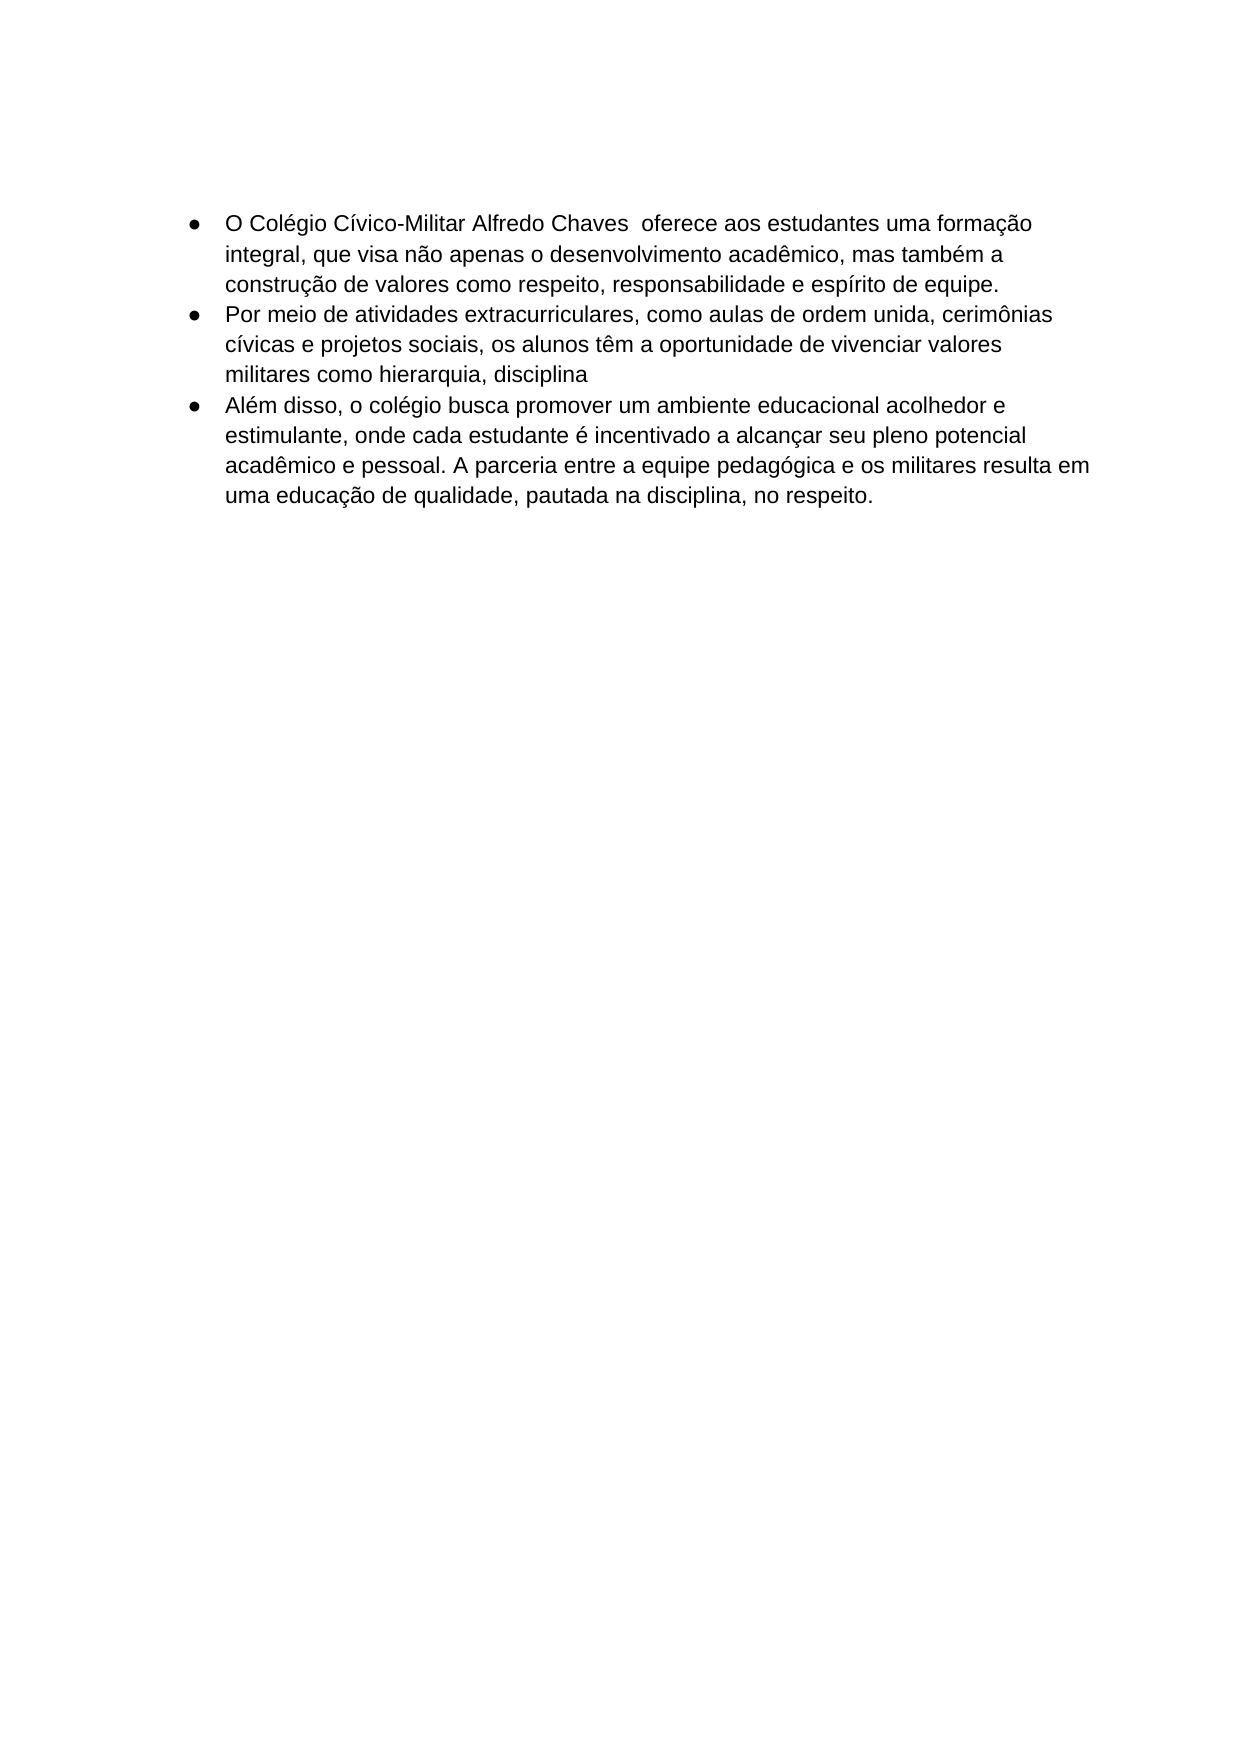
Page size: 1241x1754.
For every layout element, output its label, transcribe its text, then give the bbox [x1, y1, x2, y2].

list O Colégio Cívico-Militar Alfredo Chaves oferece aos estudantes uma formação integral, que visa não apenas o desenvolvimento acadêmico, mas também a construção de valores como respeito, responsabilidade e espírito de equipe. [187, 210, 1090, 297]
list Além disso, o colégio busca promover um ambiente educacional acolhedor e estimulante, onde cada estudante é incentivado a alcançar seu pleno potencial acadêmico e pessoal. A parceria entre a equipe pedagógica e os militares resulta em uma educação de qualidade, pautada na disciplina, no respeito. [187, 392, 1090, 509]
list Por meio de atividades extracurriculares, como aulas de ordem unida, cerimônias cívicas e projetos sociais, os alunos têm a oportunidade de vivenciar valores militares como hierarquia, disciplina [187, 301, 1090, 388]
